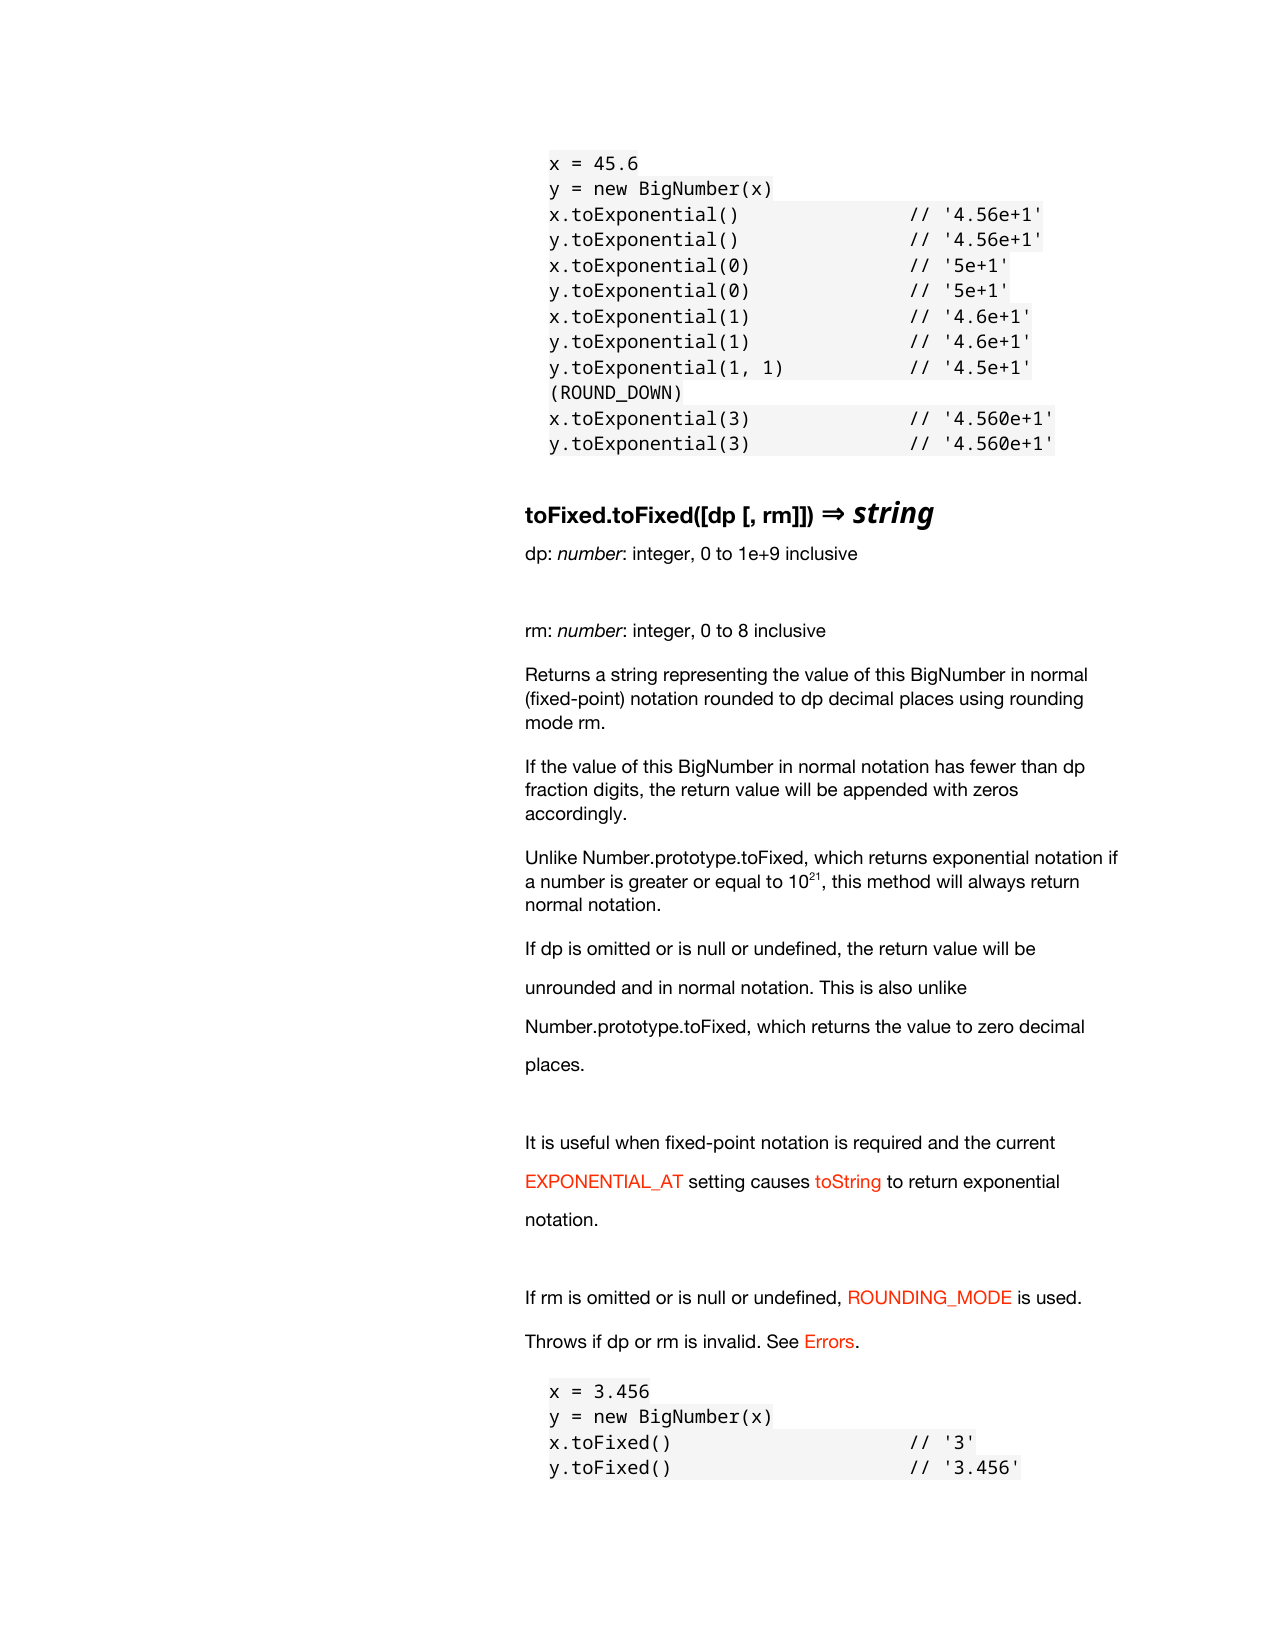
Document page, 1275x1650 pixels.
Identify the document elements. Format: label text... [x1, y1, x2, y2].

text If rm is omitted or is null or undefined, ROUNDING_MODE is used. [525, 1286, 1125, 1310]
subtitle toFixed.toFixed([dp [, rm]]) ⇒ string [525, 493, 1125, 532]
text If the value of this BigNumber in normal notation has fewer than dp fraction digits, the return value will be appended with zeros accordingly. [525, 755, 1125, 826]
text Throws if dp or rm is invalid. See Errors. [525, 1330, 1125, 1354]
text dp: number: integer, 0 to 1e+9 inclusive [525, 542, 1125, 566]
text If dp is omitted or is null or undefined, the return value will be unrounded and in normal notation. This is also unlike Number.prototype.toFixed, which returns the value to zero decimal places. [525, 937, 1125, 1077]
text It is useful when fixed-point notation is required and the current EXPONENTIAL_AT setting causes toString to return exponential notation. [525, 1131, 1125, 1232]
text Returns a string representing the value of this BigNumber in normal (fixed-point) notation rounded to dp decimal places using rounding mode rm. [525, 664, 1125, 734]
text rm: number: integer, 0 to 8 inclusive [525, 620, 1125, 643]
text x = 45.6 y = new BigNumber(x) x.toExponential() // '4.56e+1' y.toExponential() // '4.56e+1' x.toExponential(0) // '5e+1' y.toExponential(0) // '5e+1' x.toExponential(1) // '4.6e+1' y.toExponential(1) // '4.6e+1' y.toExponential(1, 1) // '4.5e+1' (ROUND_DOWN) x.toExponential(3) // '4.560e+1' y.toExponential(3) // '4.560e+1' [638, 150, 1125, 456]
text Unlike Number.prototype.toFixed, which returns exponential notation if a number is greater or equal to 1021, this method will always return normal notation. [525, 846, 1125, 917]
